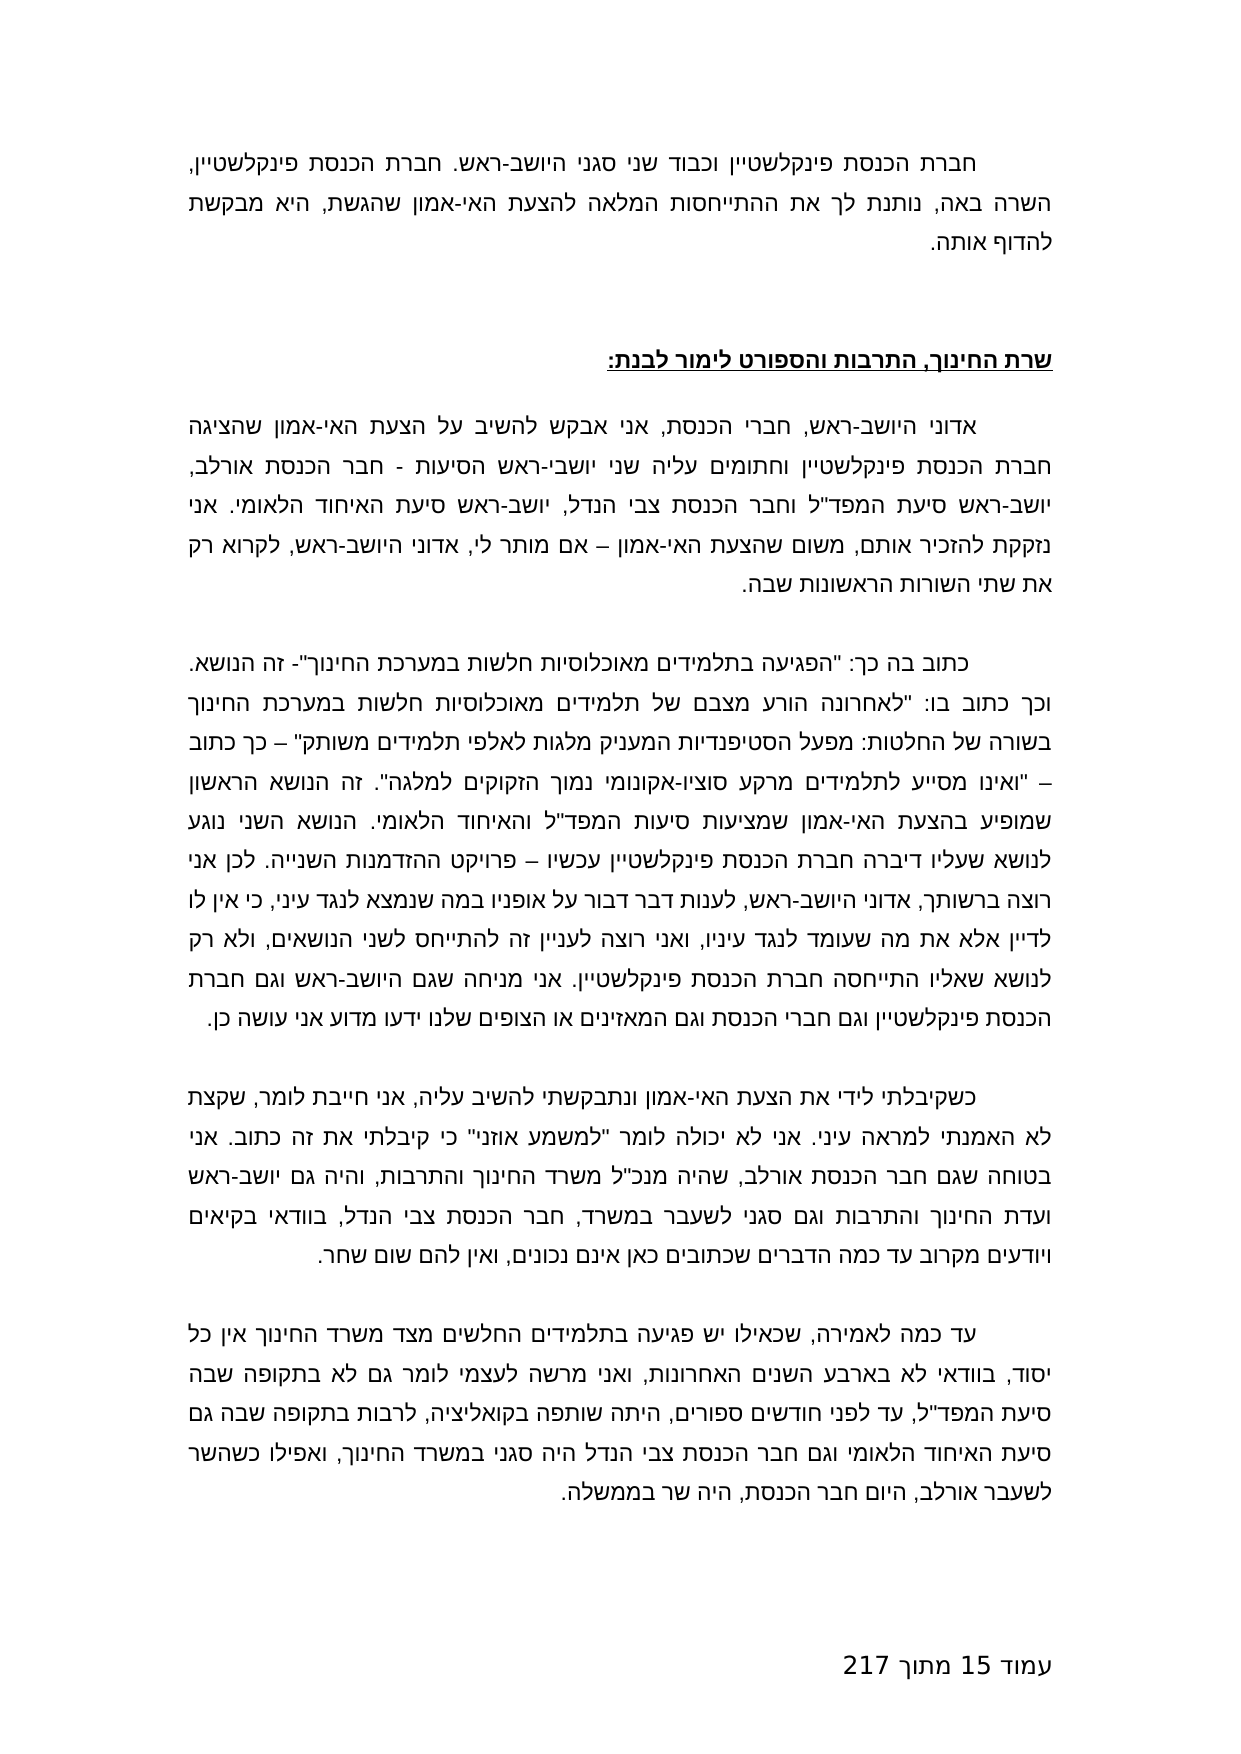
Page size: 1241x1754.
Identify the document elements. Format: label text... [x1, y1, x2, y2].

text אדוני היושב-ראש, חברי הכנסת, אני אבקש להשיב על הצעת האי-אמון שהציגה חברת הכנסת פינקלשטיין וחתומים עליה שני יושבי-ראש הסיעות - חבר הכנסת אורלב, יושב-ראש סיעת המפד"ל וחבר הכנסת צבי הנדל, יושב-ראש סיעת האיחוד הלאומי. אני נזקקת להזכיר אותם, משום שהצעת האי-אמון – אם מותר לי, אדוני היושב-ראש, לקרוא רק את שתי השורות הראשונות שבה. [187, 413, 1053, 597]
text חברת הכנסת פינקלשטיין וכבוד שני סגני היושב-ראש. חברת הכנסת פינקלשטיין, השרה באה, נותנת לך את ההתייחסות המלאה להצעת האי-אמון שהגשת, היא מבקשת להדוף אותה. [187, 150, 1053, 255]
text עד כמה לאמירה, שכאילו יש פגיעה בתלמידים החלשים מצד משרד החינוך אין כל יסוד, בוודאי לא בארבע השנים האחרונות, ואני מרשה לעצמי לומר גם לא בתקופה שבה סיעת המפד"ל, עד לפני חודשים ספורים, היתה שותפה בקואליציה, לרבות בתקופה שבה גם סיעת האיחוד הלאומי וגם חבר הכנסת צבי הנדל היה סגני במשרד החינוך, ואפילו כשהשר לשעבר אורלב, היום חבר הכנסת, היה שר בממשלה. [187, 1321, 1053, 1506]
text שרת החינוך, התרבות והספורט לימור לבנת: [187, 347, 1053, 374]
text כתוב בה כך: "הפגיעה בתלמידים מאוכלוסיות חלשות במערכת החינוך"- זה הנושא. וכך כתוב בו: "לאחרונה הורע מצבם של תלמידים מאוכלוסיות חלשות במערכת החינוך בשורה של החלטות: מפעל הסטיפנדיות המעניק מלגות לאלפי תלמידים משותק" – כך כתוב – "ואינו מסייע לתלמידים מרקע סוציו-אקונומי נמוך הזקוקים למלגה". זה הנושא הראשון שמופיע בהצעת האי-אמון שמציעות סיעות המפד"ל והאיחוד הלאומי. הנושא השני נוגע לנושא שעליו דיברה חברת הכנסת פינקלשטיין עכשיו – פרויקט ההזדמנות השנייה. לכן אני רוצה ברשותך, אדוני היושב-ראש, לענות דבר דבור על אופניו במה שנמצא לנגד עיני, כי אין לו לדיין אלא את מה שעומד לנגד עיניו, ואני רוצה לעניין זה להתייחס לשני הנושאים, ולא רק לנושא שאליו התייחסה חברת הכנסת פינקלשטיין. אני מניחה שגם היושב-ראש וגם חברת הכנסת פינקלשטיין וגם חברי הכנסת וגם המאזינים או הצופים שלנו ידעו מדוע אני עושה כן. [187, 650, 1053, 1032]
text כשקיבלתי לידי את הצעת האי-אמון ונתבקשתי להשיב עליה, אני חייבת לומר, שקצת לא האמנתי למראה עיני. אני לא יכולה לומר "למשמע אוזני" כי קיבלתי את זה כתוב. אני בטוחה שגם חבר הכנסת אורלב, שהיה מנכ"ל משרד החינוך והתרבות, והיה גם יושב-ראש ועדת החינוך והתרבות וגם סגני לשעבר במשרד, חבר הכנסת צבי הנדל, בוודאי בקיאים ויודעים מקרוב עד כמה הדברים שכתובים כאן אינם נכונים, ואין להם שום שחר. [187, 1084, 1053, 1269]
